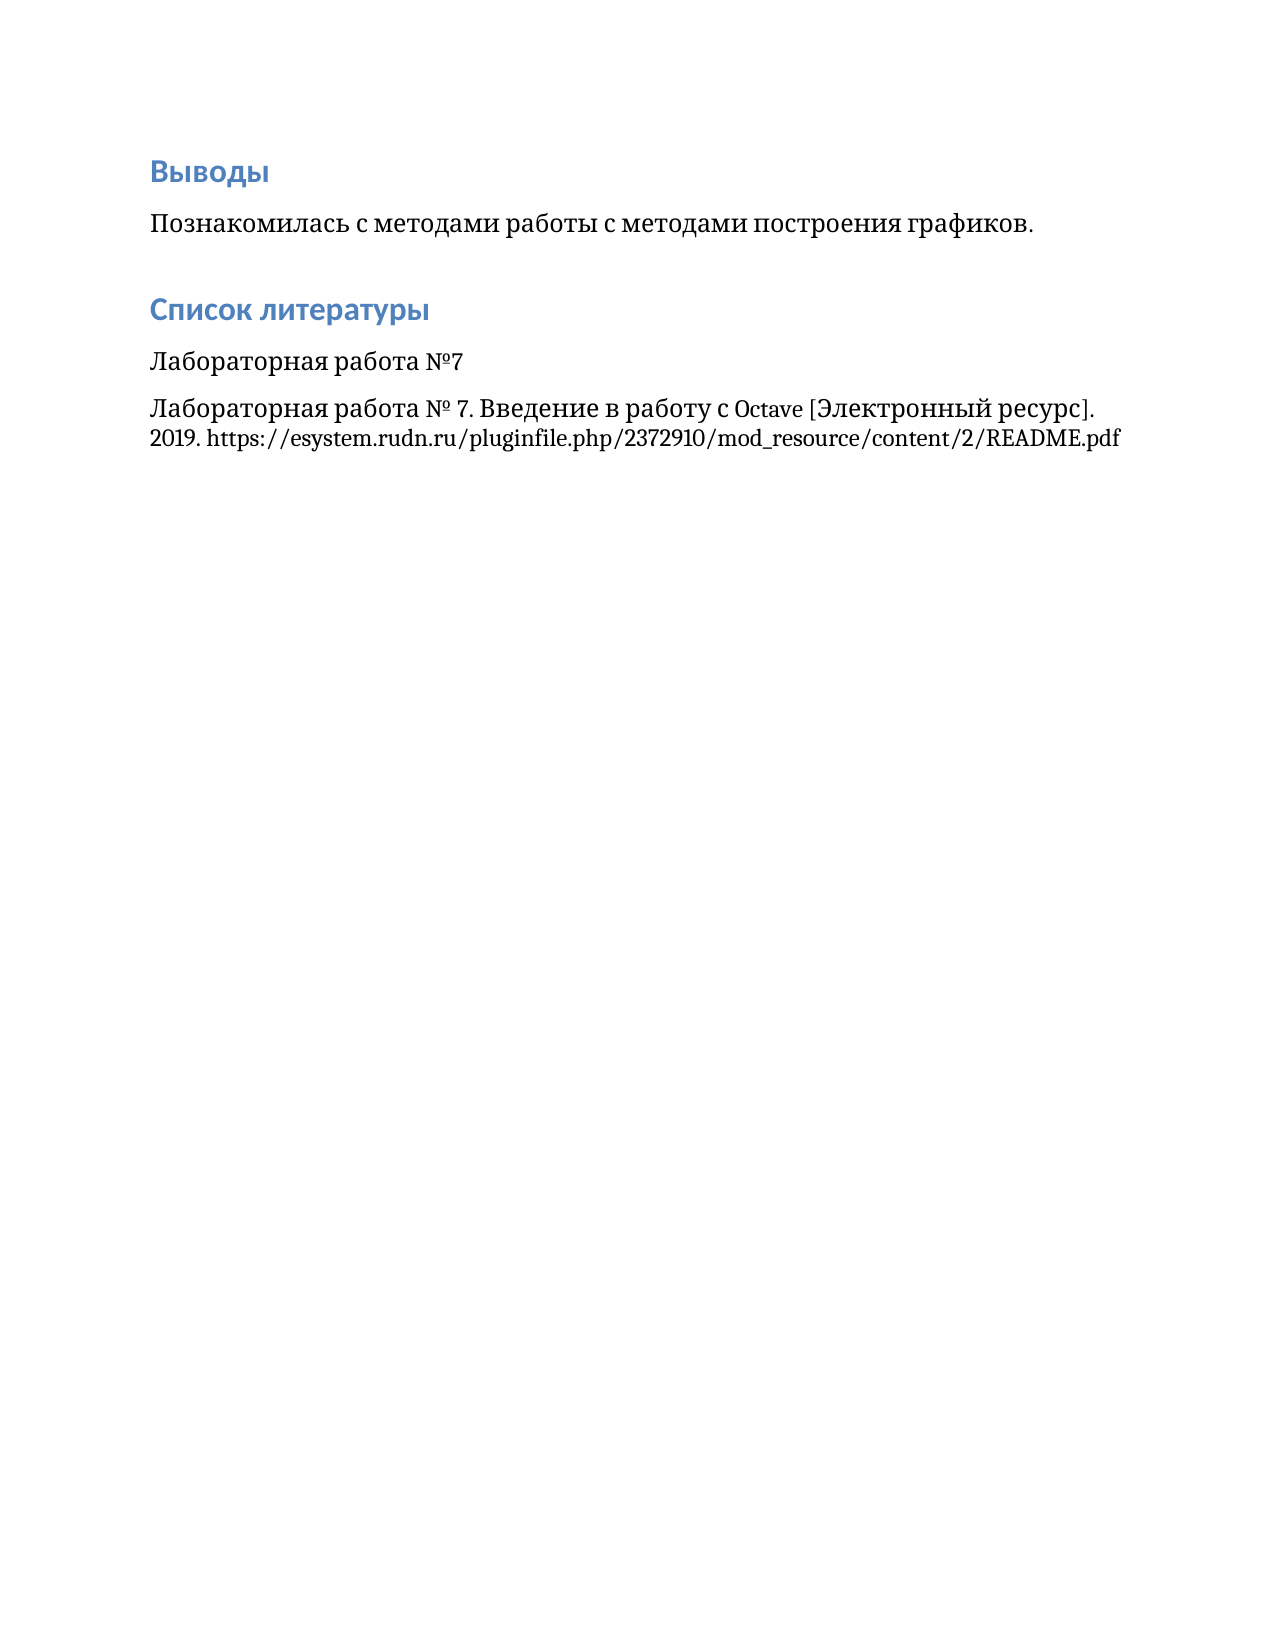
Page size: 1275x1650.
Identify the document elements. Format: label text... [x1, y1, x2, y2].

text Познакомилась с методами работы с методами построения графиков. [150, 209, 1125, 238]
subtitle Выводы [150, 150, 1125, 191]
subtitle Список литературы [150, 288, 1125, 329]
text Лабораторная работа №7 [150, 348, 1125, 376]
text Лабораторная работа № 7. Введение в работу с Octave [Электронный ресурс]. 2019. https://esystem.rudn.ru/pluginfile.php/2372910/mod_resource/content/2/README.pdf [150, 395, 1125, 453]
